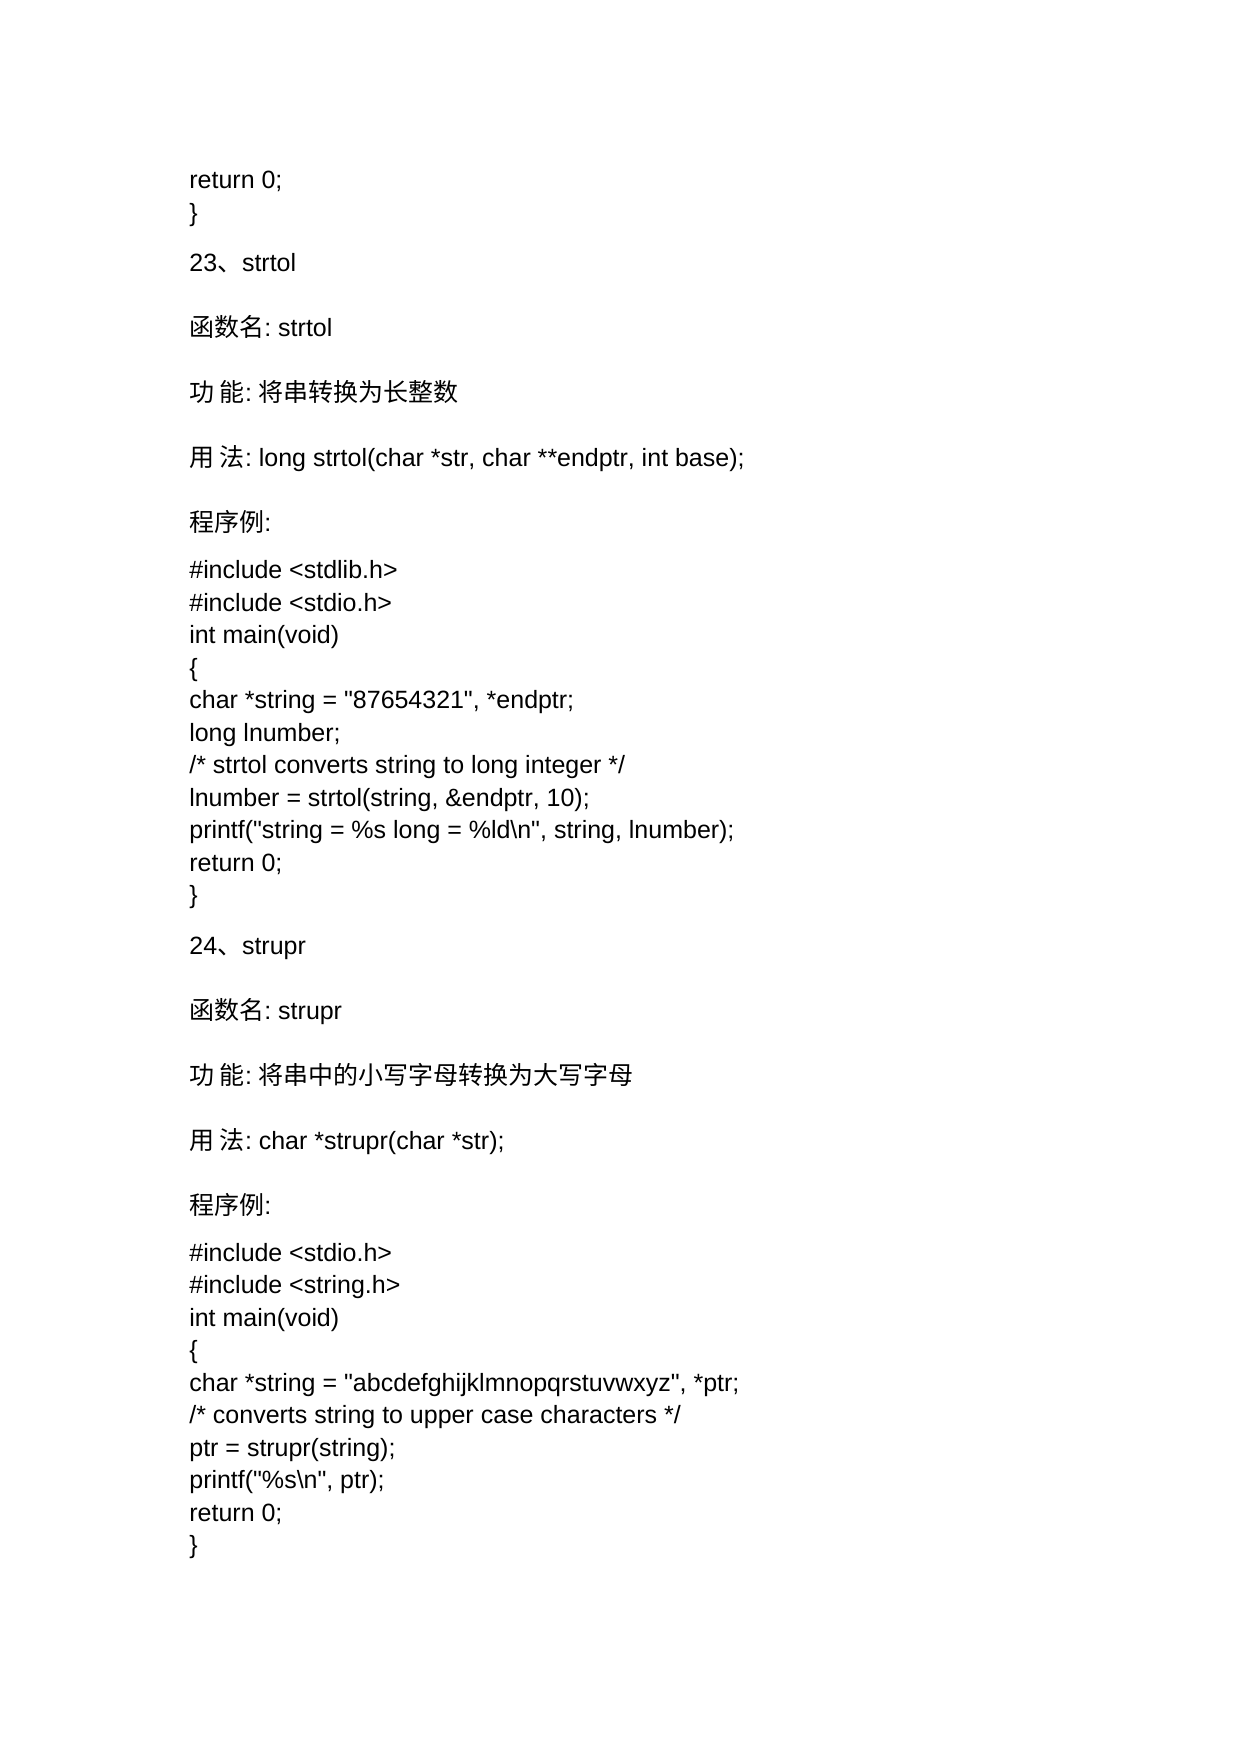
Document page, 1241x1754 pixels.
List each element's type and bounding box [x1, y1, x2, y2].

table_header [188, 162, 1053, 1563]
